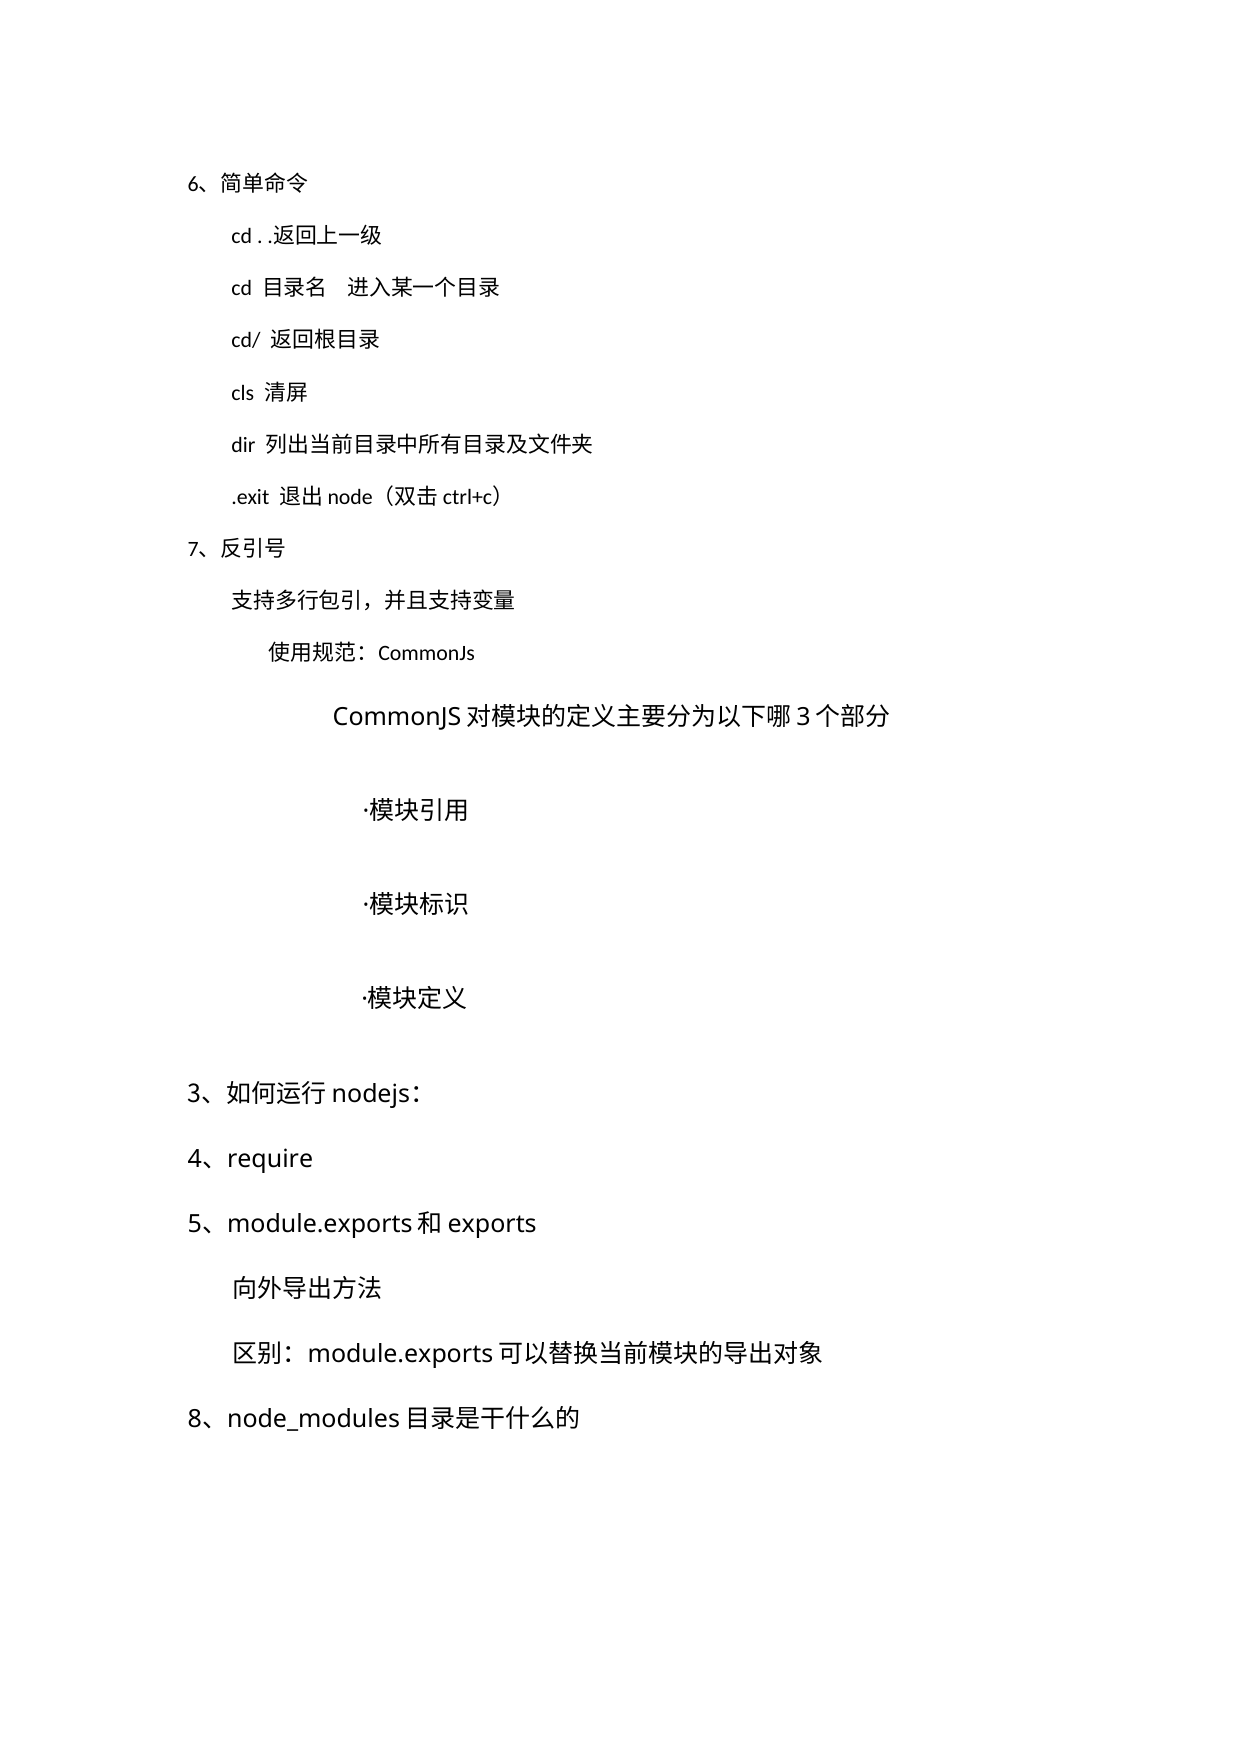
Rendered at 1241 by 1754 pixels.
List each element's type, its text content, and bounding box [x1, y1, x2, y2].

text 8、node_modules目录是干什么的 [187, 1384, 1053, 1449]
text cls 清屏 [187, 358, 1053, 410]
text 5、module.exports和exports [187, 1189, 1053, 1254]
text 4、require [187, 1124, 1053, 1189]
text CommonJS对模块的定义主要分为以下哪3个部分 [187, 619, 1053, 747]
text cd 目录名 进入某一个目录 [187, 254, 1053, 306]
text ·模块定义 [358, 964, 1053, 1029]
text 6、简单命令 [187, 150, 1053, 202]
text cd . .返回上一级 [187, 202, 1053, 254]
text 向外导出方法 [187, 1254, 1053, 1319]
text cd/ 返回根目录 [187, 306, 1053, 358]
text 支持多行包引，并且支持变量 [187, 567, 1053, 619]
text .exit 退出node（双击ctrl+c） [187, 462, 1053, 514]
text ·模块引用 [273, 776, 1053, 841]
text ·模块标识 [361, 870, 1053, 935]
text dir 列出当前目录中所有目录及文件夹 [187, 410, 1053, 462]
text 3、如何运行nodejs： [187, 1059, 1053, 1124]
text 区别：module.exports可以替换当前模块的导出对象 [187, 1319, 1053, 1384]
text 7、反引号 [187, 514, 1053, 567]
list 使用规范：CommonJs [225, 619, 1053, 671]
